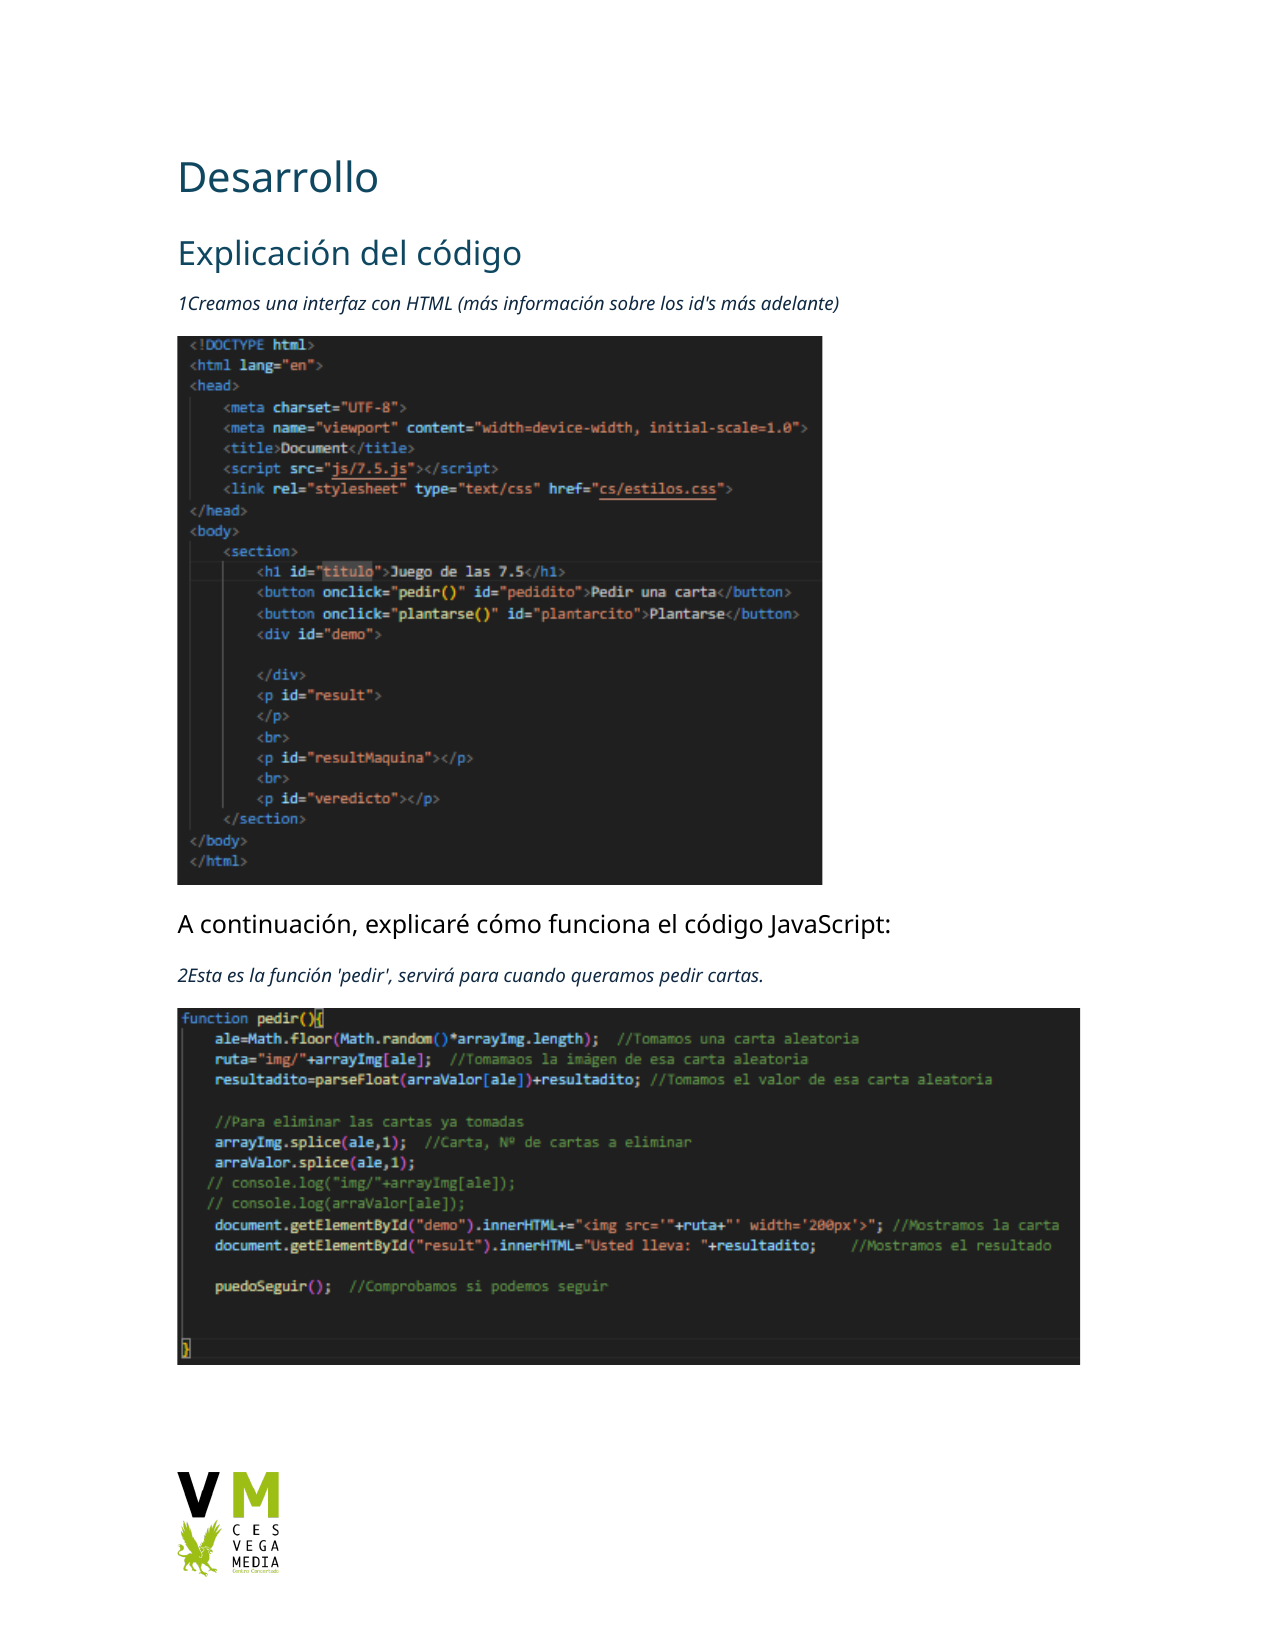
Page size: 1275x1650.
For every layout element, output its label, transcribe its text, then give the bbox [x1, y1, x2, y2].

subtitle Explicación del código [177, 229, 1098, 275]
picture [177, 336, 823, 885]
subtitle Desarrollo [177, 148, 1098, 204]
picture [177, 1008, 1081, 1365]
text A continuación, explicaré cómo funciona el código JavaScript: [177, 907, 1098, 941]
picture [177, 1472, 279, 1577]
